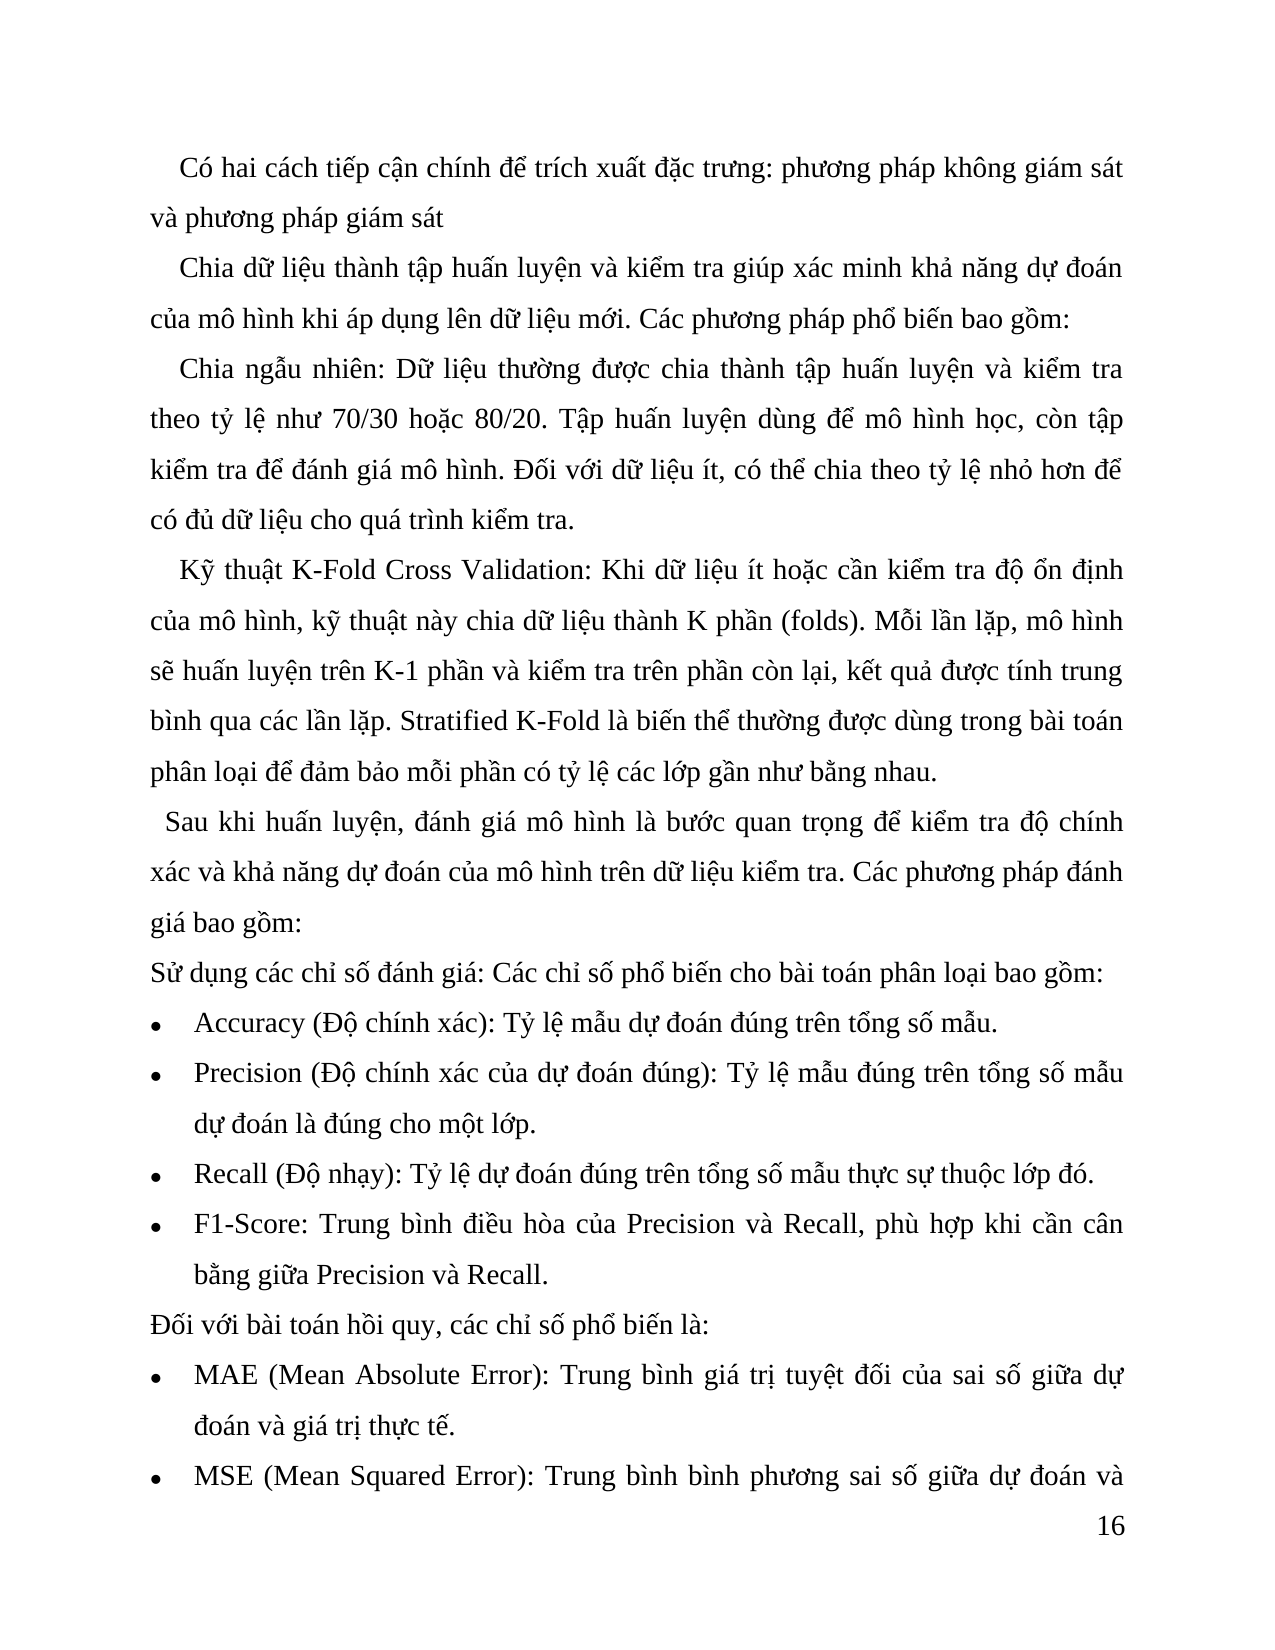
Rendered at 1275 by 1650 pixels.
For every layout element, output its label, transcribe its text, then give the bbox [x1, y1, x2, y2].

list F1-Score: Trung bình điều hòa của Precision và Recall, phù hợp khi cần cân bằng giữa Precision và Recall. [150, 1207, 1125, 1290]
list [150, 1458, 1125, 1492]
text Chia ngẫu nhiên: Dữ liệu thường được chia thành tập huấn luyện và kiểm tra theo tỷ lệ như 70/30 hoặc 80/20. Tập huấn luyện dùng để mô hình học, còn tập kiểm tra để đánh giá mô hình. Đối với dữ liệu ít, có thể chia theo tỷ lệ nhỏ hơn để có đủ dữ liệu cho quá trình kiểm tra. [150, 351, 1125, 536]
text Kỹ thuật K-Fold Cross Validation: Khi dữ liệu ít hoặc cần kiểm tra độ ổn định của mô hình, kỹ thuật này chia dữ liệu thành K phần (folds). Mỗi lần lặp, mô hình sẽ huấn luyện trên K-1 phần và kiểm tra trên phần còn lại, kết quả được tính trung bình qua các lần lặp. Stratified K-Fold là biến thể thường được dùng trong bài toán phân loại để đảm bảo mỗi phần có tỷ lệ các lớp gần như bằng nhau. [150, 552, 1125, 787]
text Sử dụng các chỉ số đánh giá: Các chỉ số phổ biến cho bài toán phân loại bao gồm: [150, 955, 1125, 988]
list Recall (Độ nhạy): Tỷ lệ dự đoán đúng trên tổng số mẫu thực sự thuộc lớp đó. [150, 1156, 1125, 1190]
text Đối với bài toán hồi quy, các chỉ số phổ biến là: [150, 1307, 1125, 1341]
text Có hai cách tiếp cận chính để trích xuất đặc trưng: phương pháp không giám sát và phương pháp giám sát [150, 150, 1125, 234]
list Accuracy (Độ chính xác): Tỷ lệ mẫu dự đoán đúng trên tổng số mẫu. [150, 1005, 1125, 1039]
text Chia dữ liệu thành tập huấn luyện và kiểm tra giúp xác minh khả năng dự đoán của mô hình khi áp dụng lên dữ liệu mới. Các phương pháp phổ biến bao gồm: [150, 251, 1125, 334]
text Sau khi huấn luyện, đánh giá mô hình là bước quan trọng để kiểm tra độ chính xác và khả năng dự đoán của mô hình trên dữ liệu kiểm tra. Các phương pháp đánh giá bao gồm: [150, 804, 1125, 938]
list Precision (Độ chính xác của dự đoán đúng): Tỷ lệ mẫu đúng trên tổng số mẫu dự đoán là đúng cho một lớp. [150, 1056, 1125, 1139]
list MAE (Mean Absolute Error): Trung bình giá trị tuyệt đối của sai số giữa dự đoán và giá trị thực tế. [150, 1357, 1125, 1441]
